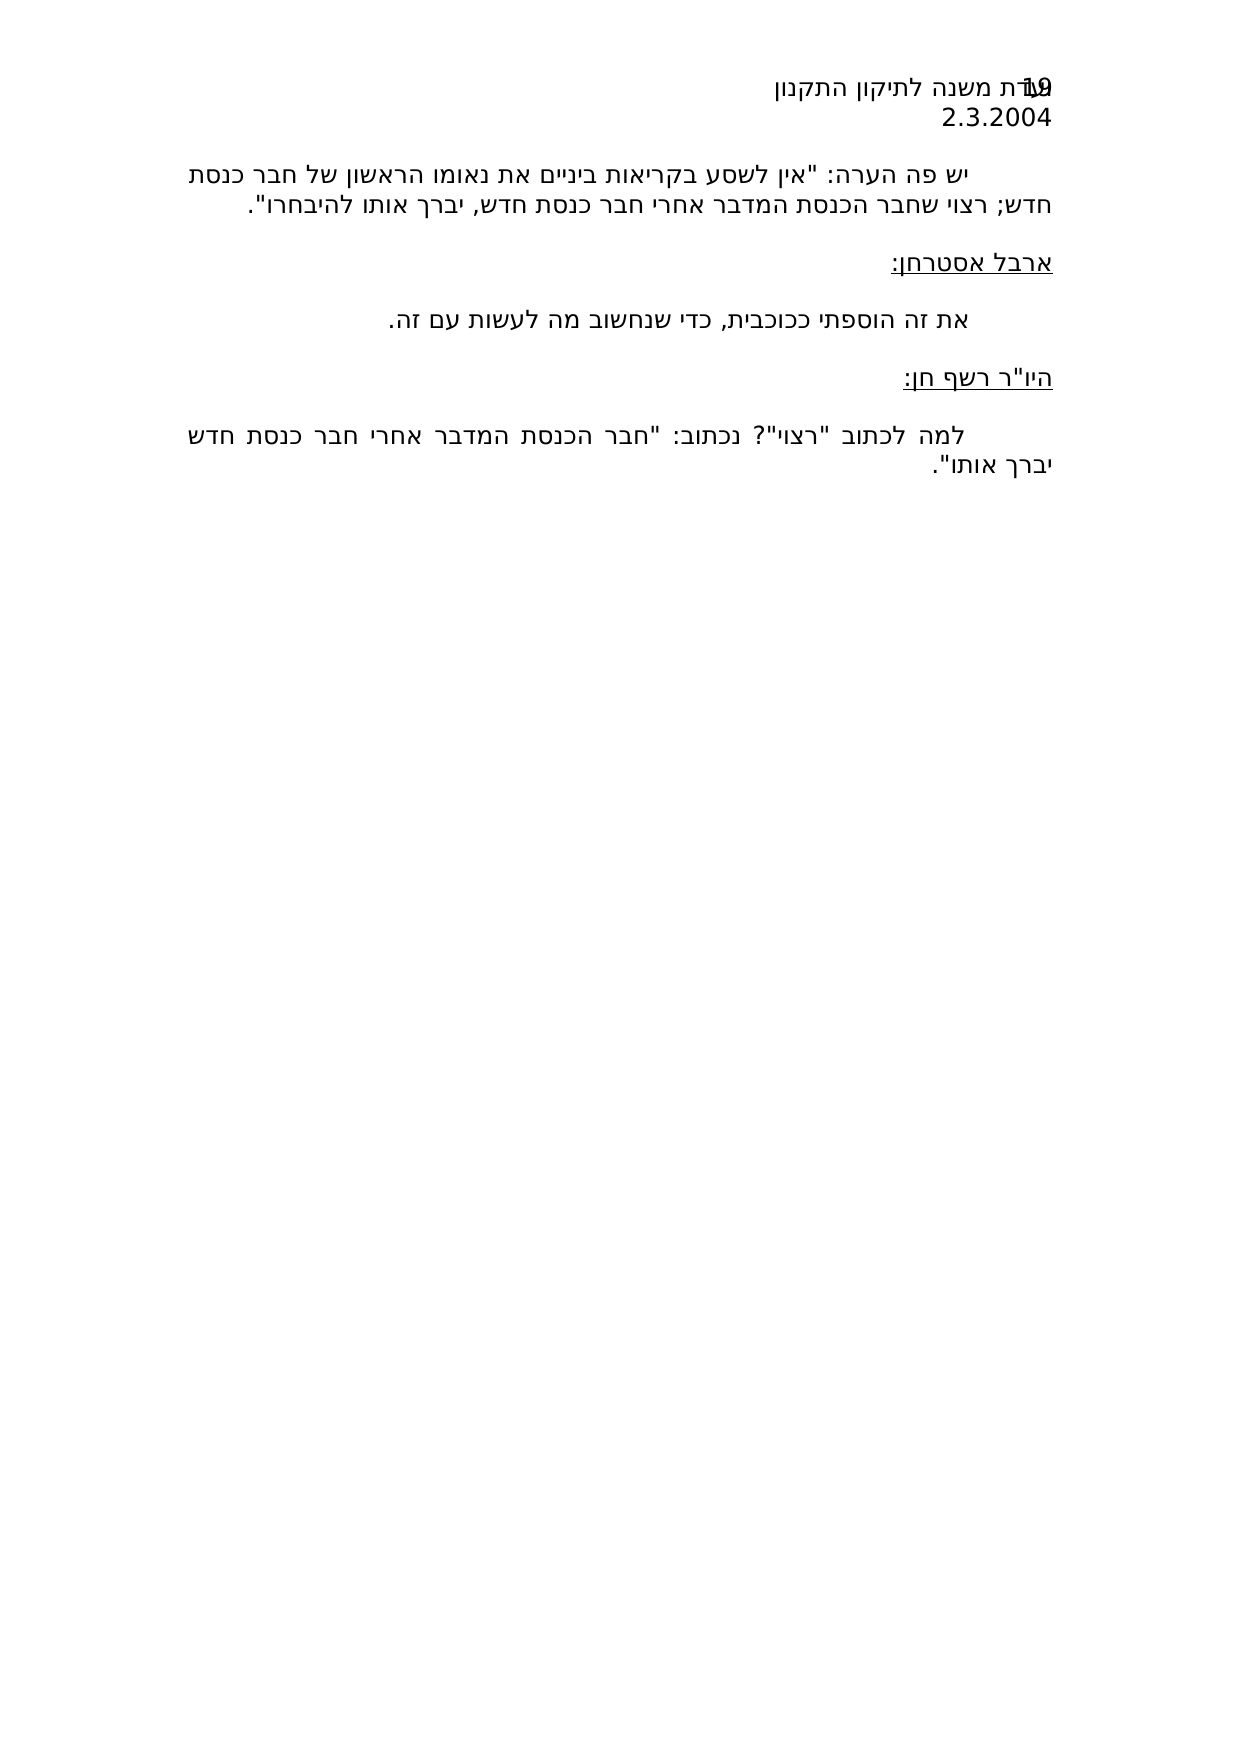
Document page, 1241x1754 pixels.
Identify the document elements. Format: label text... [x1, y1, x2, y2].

text יש פה הערה: "אין לשסע בקריאות ביניים את נאומו הראשון של חבר כנסת חדש; רצוי שחבר הכנסת המדבר אחרי חבר כנסת חדש, יברך אותו להיבחרו". [187, 161, 1053, 219]
text ארבל אסטרחן: [187, 248, 1053, 277]
text היו"ר רשף חן: [187, 363, 1053, 393]
text למה לכתוב "רצוי"? נכתוב: "חבר הכנסת המדבר אחרי חבר כנסת חדש יברך אותו". [187, 421, 1053, 480]
text את זה הוספתי ככוכבית, כדי שנחשוב מה לעשות עם זה. [187, 306, 1053, 335]
